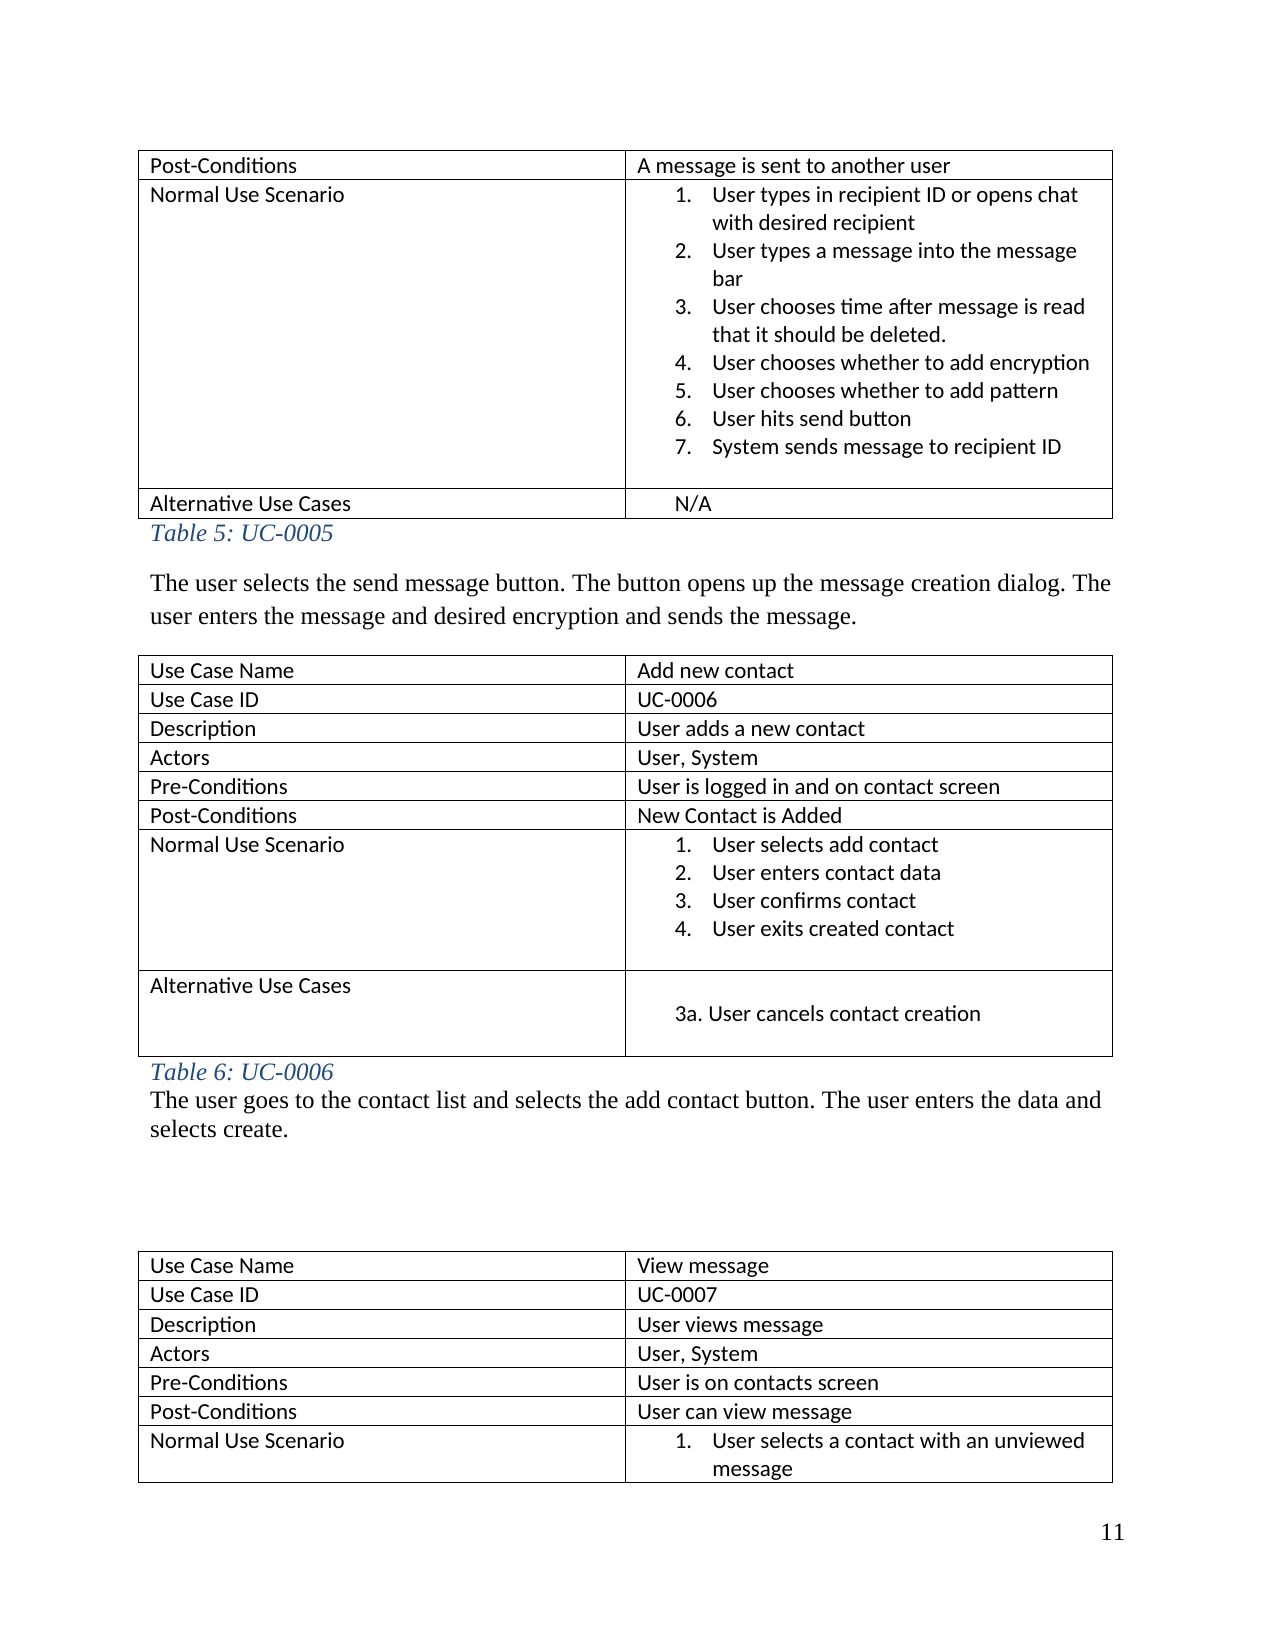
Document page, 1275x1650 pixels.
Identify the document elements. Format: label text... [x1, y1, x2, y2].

table_cell 3a. User cancels contact creation [626, 971, 1112, 1056]
table_cell Post-Conditions [139, 1397, 625, 1425]
table_cell Description [139, 714, 625, 742]
table_cell User is on contacts screen [626, 1368, 1112, 1396]
table_cell Normal Use Scenario [139, 1426, 625, 1482]
table_cell User views message [626, 1310, 1112, 1338]
table_cell Actors [139, 1339, 625, 1367]
table_cell User types in recipient ID or opens chat with desired recipient User types a message into the message bar User chooses time after message is read that it should be deleted. User chooses whether to add encryption User chooses whether to add pattern User hits send button System sends message to recipient ID [626, 180, 1112, 488]
table_cell User is logged in and on contact screen [626, 772, 1112, 800]
table_header Use Case Name [139, 656, 625, 684]
table_cell User selects add contact User enters contact data User confirms contact User exits created contact [626, 830, 1112, 970]
table_cell A message is sent to another user [626, 151, 1112, 179]
table_cell Pre-Conditions [139, 1368, 625, 1396]
table_cell Post-Conditions [139, 151, 625, 179]
table_cell User, System [626, 1339, 1112, 1367]
table_cell UC-0006 [626, 685, 1112, 713]
table_cell N/A [626, 489, 1112, 517]
table_cell Post-Conditions [139, 801, 625, 829]
table_cell Alternative Use Cases [139, 489, 625, 517]
table_cell Use Case ID [139, 1281, 625, 1309]
table_header Add new contact [626, 656, 1112, 684]
table_cell Normal Use Scenario [139, 830, 625, 970]
text The user selects the send message button. The button opens up the message creation dialog. The user enters the message and desired encryption and sends the message. [150, 568, 1125, 630]
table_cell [626, 1426, 1112, 1482]
table_cell New Contact is Added [626, 801, 1112, 829]
table_cell Normal Use Scenario [139, 180, 625, 488]
table_cell User, System [626, 743, 1112, 771]
table_cell User can view message [626, 1397, 1112, 1425]
text Table 5: UC-0005 [150, 518, 1125, 547]
text The user goes to the contact list and selects the add contact button. The user enters the data and selects create. [150, 1085, 1125, 1143]
table_cell Description [139, 1310, 625, 1338]
table_cell User adds a new contact [626, 714, 1112, 742]
table_header View message [626, 1252, 1112, 1279]
table_cell Use Case ID [139, 685, 625, 713]
text Table 6: UC-0006 [150, 1057, 1125, 1085]
table_cell Actors [139, 743, 625, 771]
table_cell Pre-Conditions [139, 772, 625, 800]
table_cell UC-0007 [626, 1281, 1112, 1309]
table_cell Alternative Use Cases [139, 971, 625, 1056]
table_header Use Case Name [139, 1252, 625, 1279]
